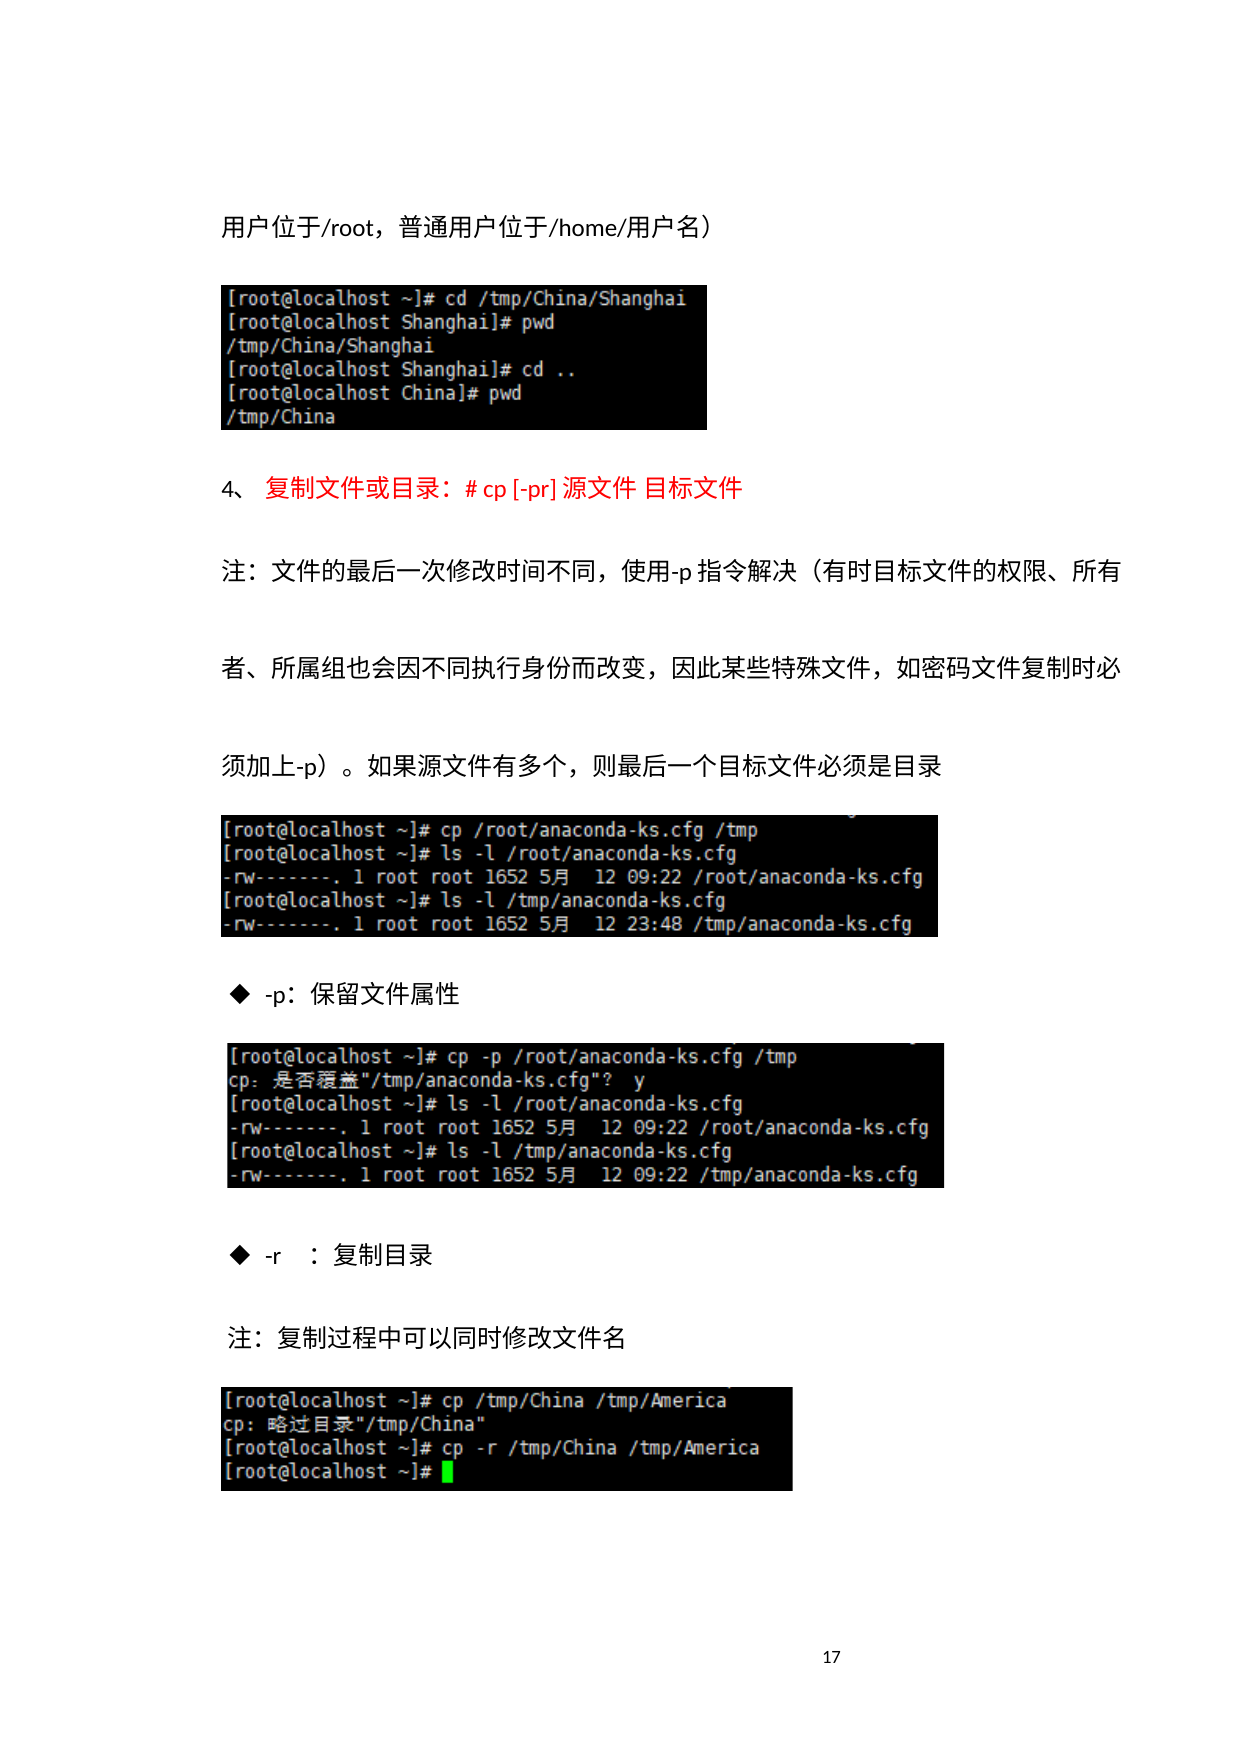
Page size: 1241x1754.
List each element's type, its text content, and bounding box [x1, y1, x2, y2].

list 复制文件或目录：# cp [-pr] 源文件 目标文件 [221, 454, 1122, 519]
list -r ：复制目录 [221, 1221, 1122, 1286]
text 注：复制过程中可以同时修改文件名 [227, 1304, 1122, 1369]
picture [227, 1043, 945, 1188]
picture [221, 285, 707, 430]
picture [221, 1387, 793, 1491]
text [221, 193, 1122, 258]
picture [221, 815, 938, 937]
text 注：文件的最后一次修改时间不同，使用-p指令解决（有时目标文件的权限、所有者、所属组也会因不同执行身份而改变，因此某些特殊文件，如密码文件复制时必须加上-p）。如果源文件有多个，则最后一个目标文件必须是目录 [221, 537, 1122, 797]
list -p：保留文件属性 [221, 960, 1122, 1025]
